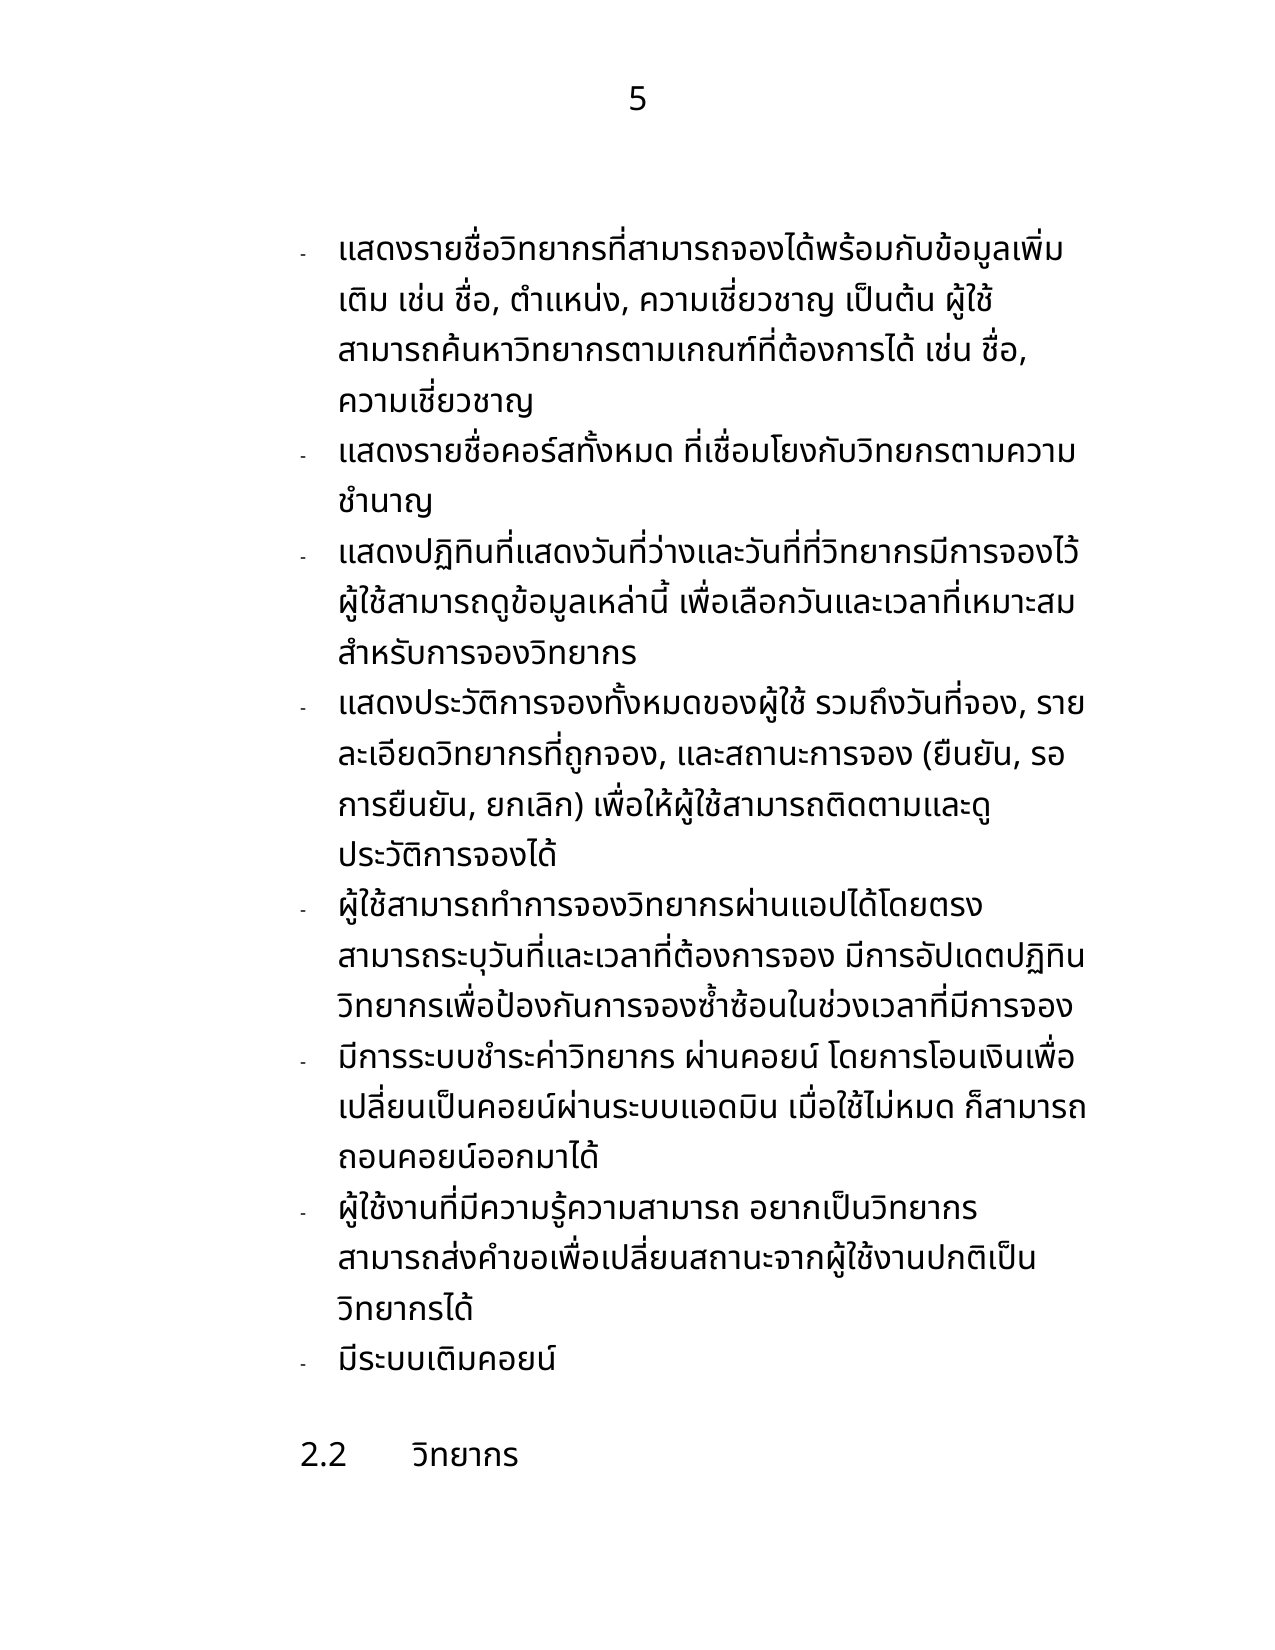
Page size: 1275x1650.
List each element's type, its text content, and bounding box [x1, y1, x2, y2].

list แสดงประวัติการจองทั้งหมดของผู้ใช้ รวมถึงวันที่จอง, รายละเอียดวิทยากรที่ถูกจอง, และสถานะการจอง (ยืนยัน, รอการยืนยัน, ยกเลิก) เพื่อให้ผู้ใช้สามารถติดตามและดูประวัติการจองได้ [300, 679, 1087, 881]
list วิทยากร [300, 1431, 1087, 1482]
list มีระบบเติมคอยน์ [300, 1335, 1087, 1386]
list แสดงรายชื่อคอร์สทั้งหมด ที่เชื่อมโยงกับวิทยกรตามความชำนาญ [300, 427, 1087, 528]
list ผู้ใช้งานที่มีความรู้ความสามารถ อยากเป็นวิทยากร สามารถส่งคำขอเพื่อเปลี่ยนสถานะจากผู้ใช้งานปกติเป็นวิทยากรได้ [300, 1184, 1087, 1335]
list แสดงรายชื่อวิทยากรที่สามารถจองได้พร้อมกับข้อมูลเพิ่มเติม เช่น ชื่อ, ตำแหน่ง, ความเชี่ยวชาญ เป็นต้น ผู้ใช้สามารถค้นหาวิทยากรตามเกณฑ์ที่ต้องการได้ เช่น ชื่อ, ความเชี่ยวชาญ [300, 225, 1087, 427]
list ผู้ใช้สามารถทำการจองวิทยากรผ่านแอปได้โดยตรง สามารถระบุวันที่และเวลาที่ต้องการจอง มีการอัปเดตปฏิทินวิทยากรเพื่อป้องกันการจองซ้ำซ้อนในช่วงเวลาที่มีการจอง [300, 881, 1087, 1033]
list มีการระบบชำระค่าวิทยากร ผ่านคอยน์ โดยการโอนเงินเพื่อเปลี่ยนเป็นคอยน์ผ่านระบบแอดมิน เมื่อใช้ไม่หมด ก็สามารถถอนคอยน์ออกมาได้ [300, 1033, 1087, 1184]
list แสดงปฏิทินที่แสดงวันที่ว่างและวันที่ที่วิทยากรมีการจองไว้ ผู้ใช้สามารถดูข้อมูลเหล่านี้ เพื่อเลือกวันและเวลาที่เหมาะสมสำหรับการจองวิทยากร [300, 528, 1087, 679]
